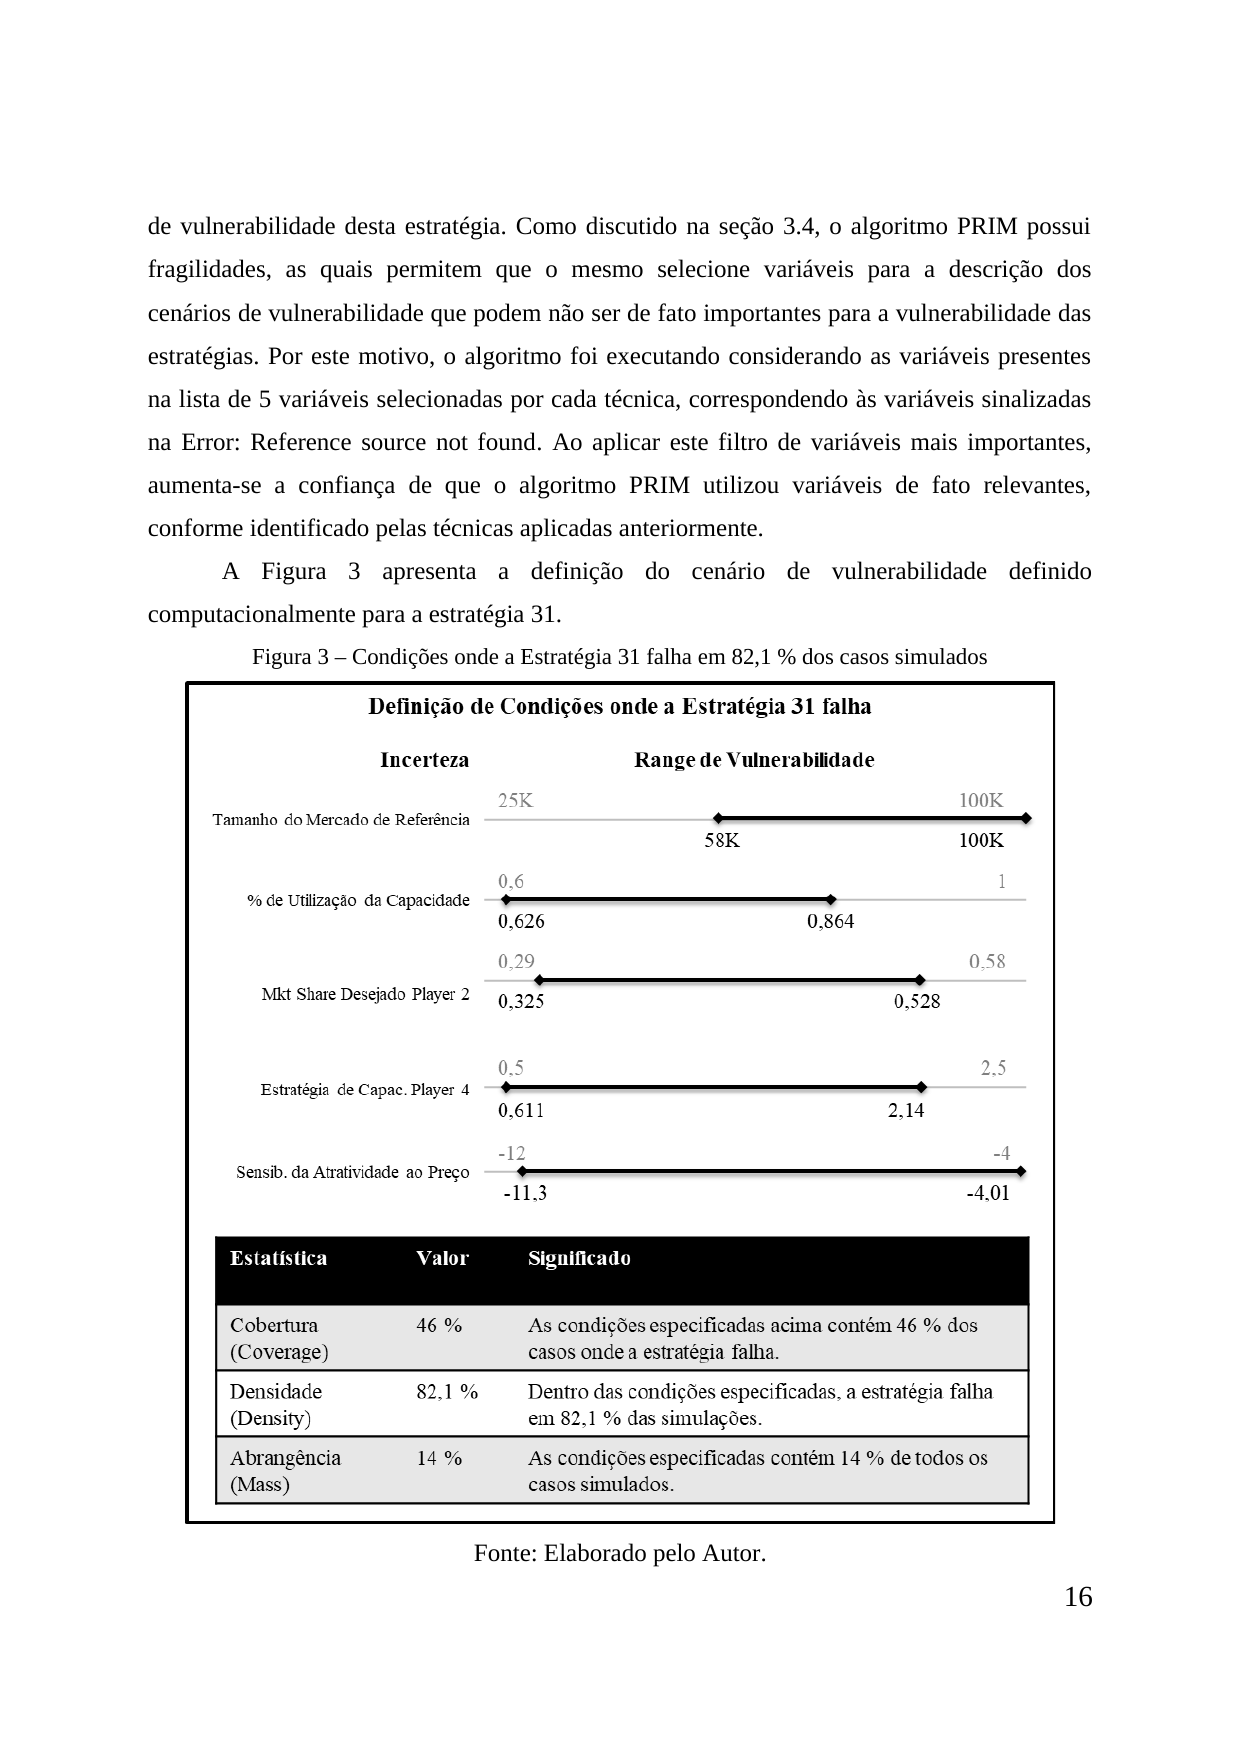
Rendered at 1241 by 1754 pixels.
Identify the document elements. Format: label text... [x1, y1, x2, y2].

picture [185, 681, 1056, 1524]
text Fonte: Elaborado pelo Autor. [148, 1538, 1092, 1567]
